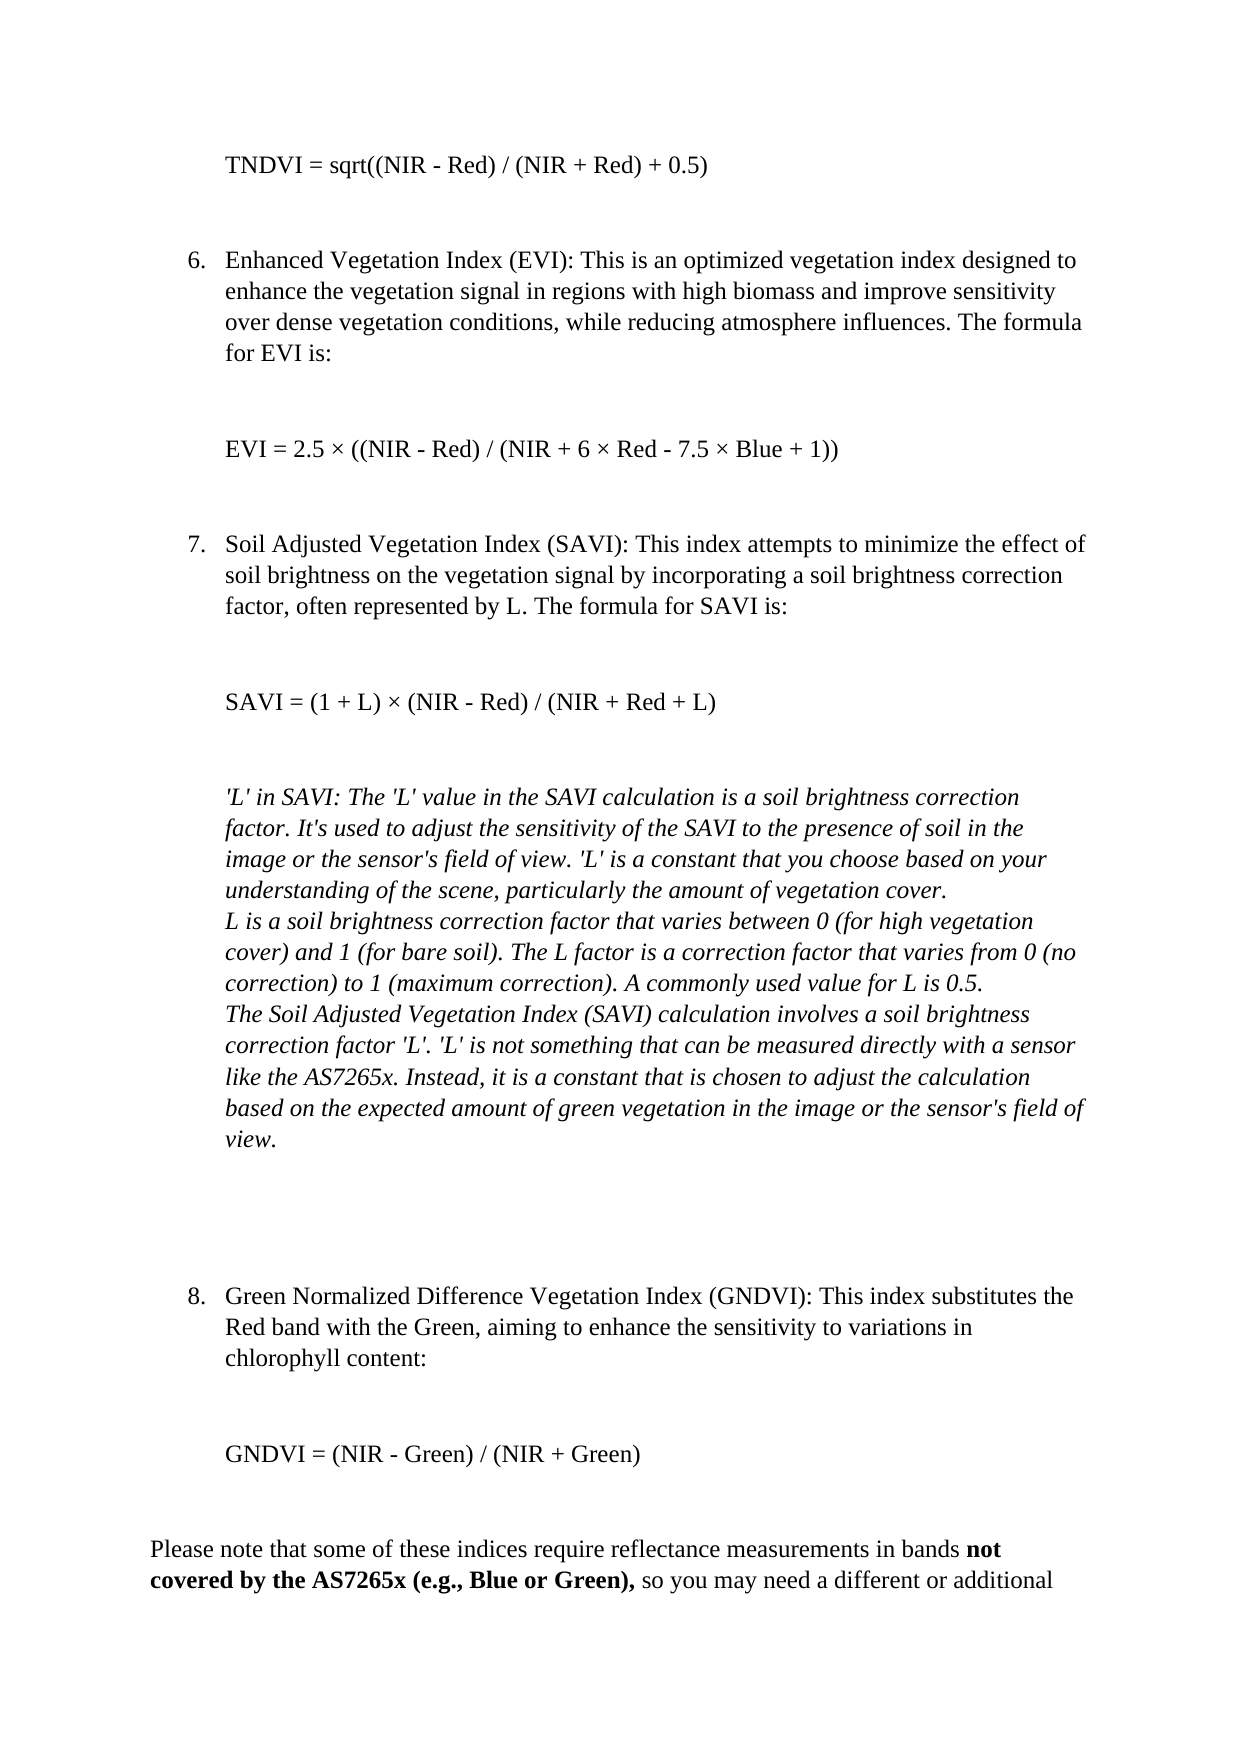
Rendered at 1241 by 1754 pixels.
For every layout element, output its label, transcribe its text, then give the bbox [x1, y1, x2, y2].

text L is a soil brightness correction factor that varies between 0 (for high vegetation cover) and 1 (for bare soil). The L factor is a correction factor that varies from 0 (no correction) to 1 (maximum correction). A commonly used value for L is 0.5. [225, 906, 1090, 997]
text The Soil Adjusted Vegetation Index (SAVI) calculation involves a soil brightness correction factor 'L'. 'L' is not something that can be measured directly with a sensor like the AS7265x. Instead, it is a constant that is chosen to adjust the calculation based on the expected amount of green vegetation in the image or the sensor's field of view. [225, 999, 1090, 1152]
text 'L' in SAVI: The 'L' value in the SAVI calculation is a soil brightness correction factor. It's used to adjust the sensitivity of the SAVI to the presence of soil in the image or the sensor's field of view. 'L' is a constant that you choose based on your understanding of the scene, particularly the amount of vegetation cover. [225, 782, 1090, 904]
text GNDVI = (NIR - Green) / (NIR + Green) [225, 1439, 1090, 1467]
list Soil Adjusted Vegetation Index (SAVI): This index attempts to minimize the effect of soil brightness on the vegetation signal by incorporating a soil brightness correction factor, often represented by L. The formula for SAVI is: [187, 529, 1090, 620]
text SAVI = (1 + L) × (NIR - Red) / (NIR + Red + L) [225, 687, 1090, 716]
list Green Normalized Difference Vegetation Index (GNDVI): This index substitutes the Red band with the Green, aiming to enhance the sensitivity to variations in chlorophyll content: [187, 1281, 1090, 1372]
text EVI = 2.5 × ((NIR - Red) / (NIR + 6 × Red - 7.5 × Blue + 1)) [225, 434, 1090, 463]
text TNDVI = sqrt((NIR - Red) / (NIR + Red) + 0.5) [225, 150, 1090, 179]
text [150, 1534, 1090, 1594]
list Enhanced Vegetation Index (EVI): This is an optimized vegetation index designed to enhance the vegetation signal in regions with high biomass and improve sensitivity over dense vegetation conditions, while reducing atmosphere influences. The formula for EVI is: [187, 245, 1090, 367]
